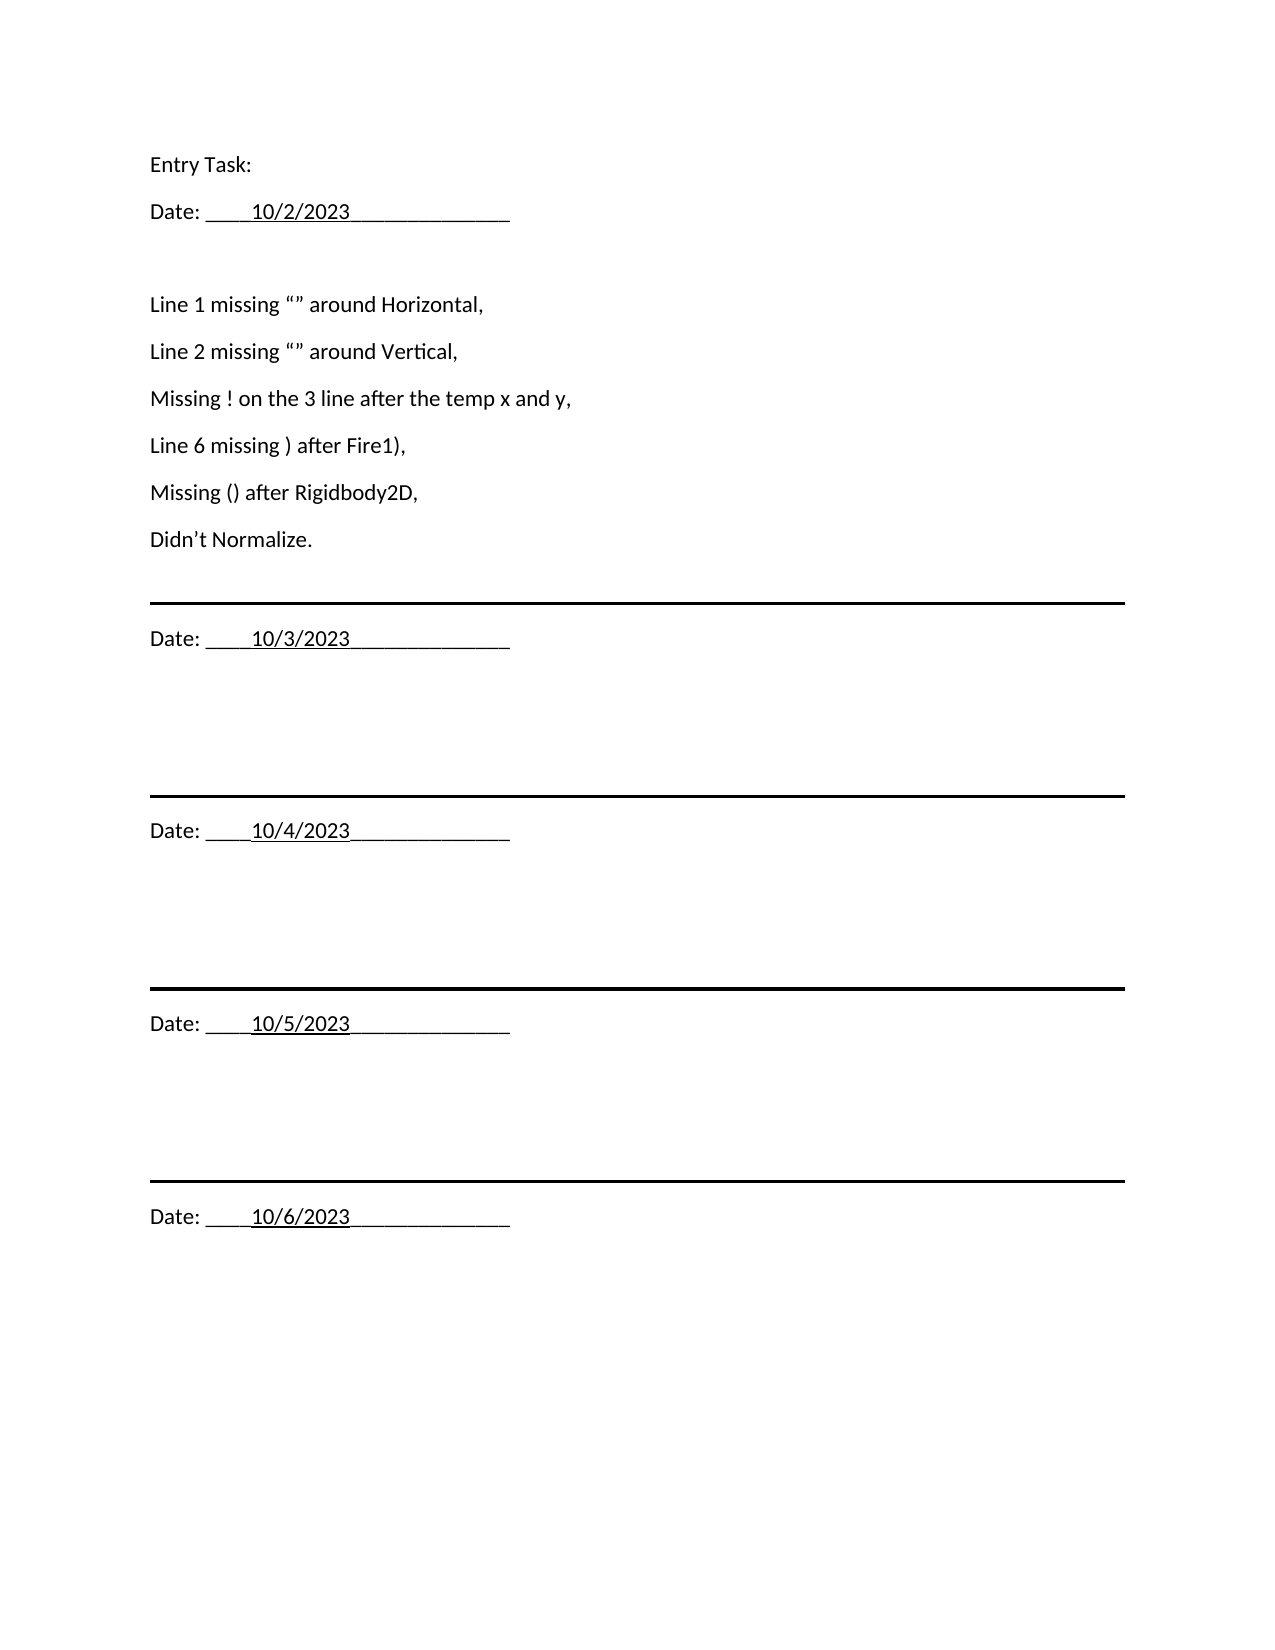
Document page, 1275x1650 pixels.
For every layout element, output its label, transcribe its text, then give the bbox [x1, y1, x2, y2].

text Entry Task: [150, 150, 1125, 178]
text Line 1 missing “” around Horizontal, [150, 291, 1125, 319]
text Missing () after Rigidbody2D, [150, 478, 1125, 506]
text Didn’t Normalize. [150, 525, 1125, 553]
text Line 6 missing ) after Fire1), [150, 431, 1125, 459]
text Date: ____10/4/2023______________ [150, 817, 1125, 845]
text Date: ____10/3/2023______________ [150, 624, 1125, 652]
text Missing ! on the 3 line after the temp x and y, [150, 384, 1125, 412]
text Date: ____10/2/2023______________ [150, 197, 1125, 225]
text Date: ____10/5/2023______________ [150, 1009, 1125, 1037]
text Date: ____10/6/2023______________ [150, 1202, 1125, 1230]
text Line 2 missing “” around Vertical, [150, 337, 1125, 366]
